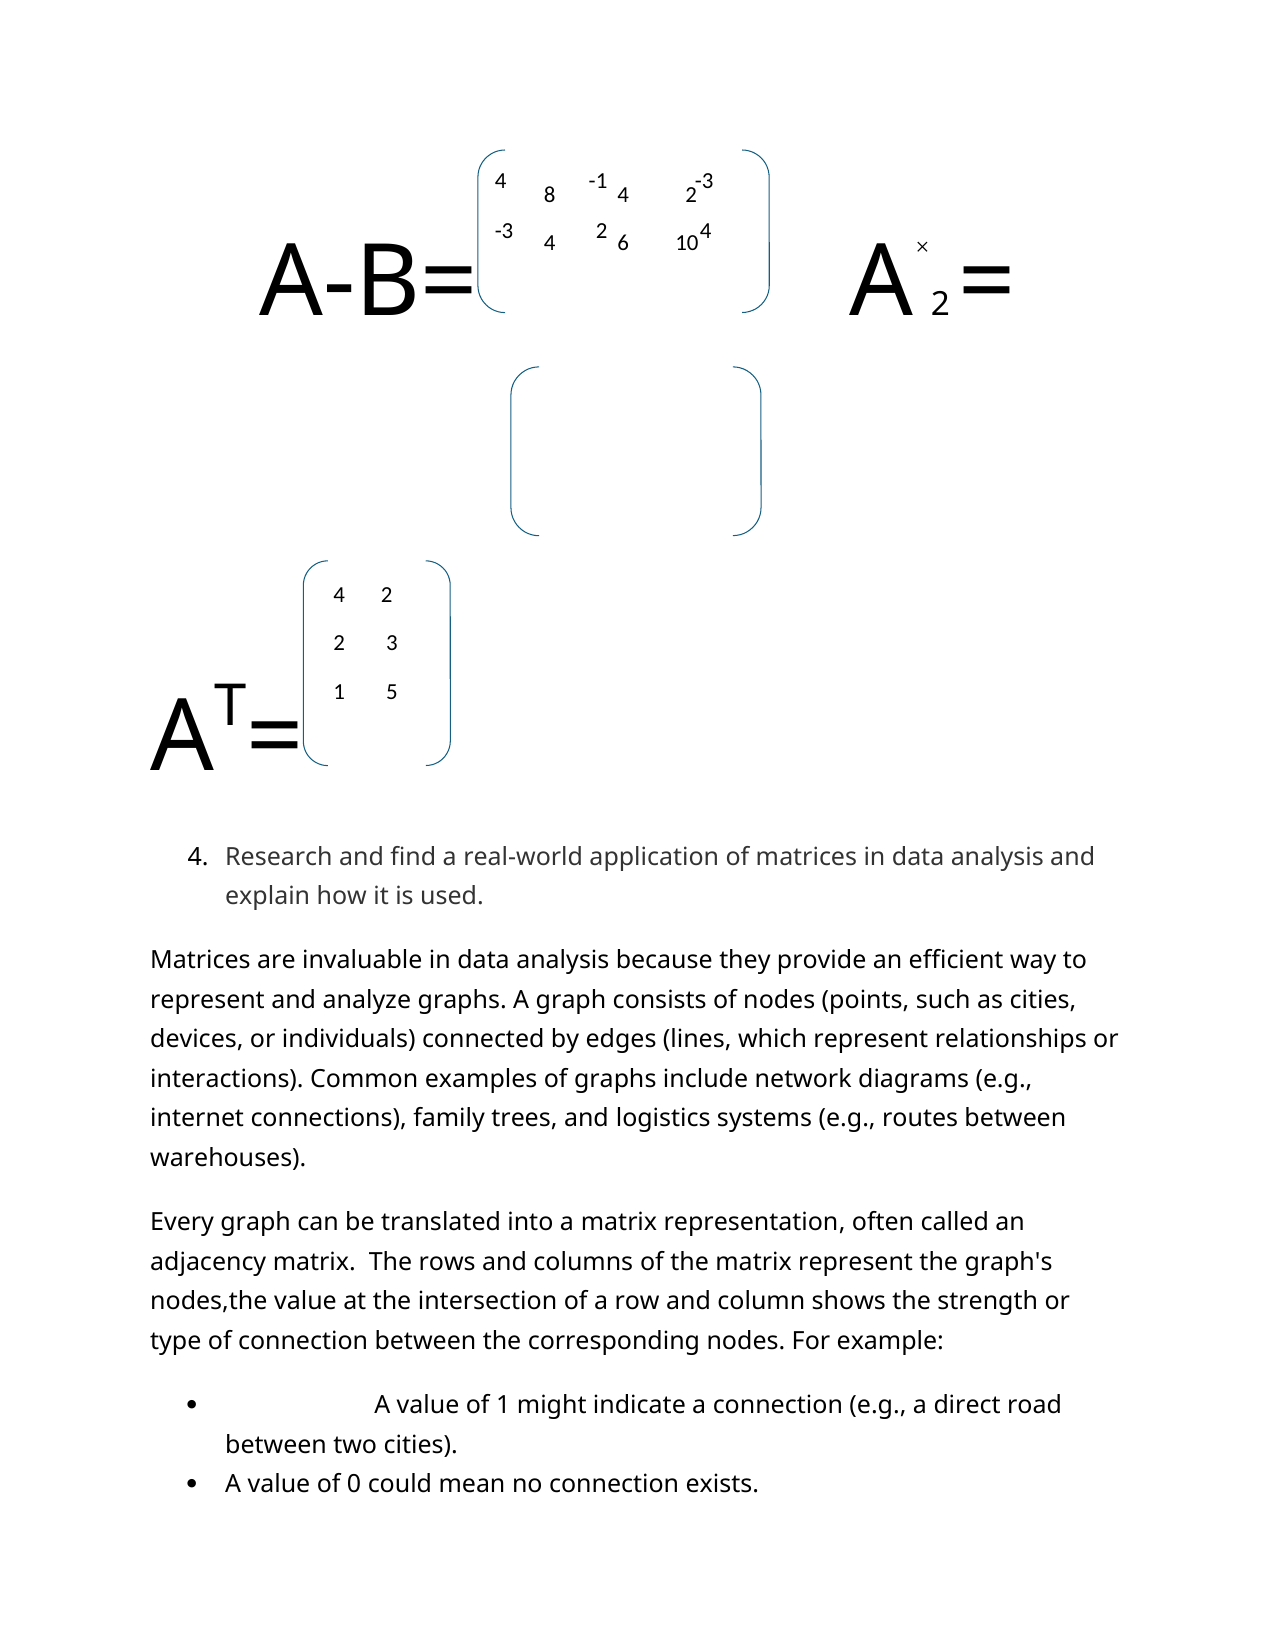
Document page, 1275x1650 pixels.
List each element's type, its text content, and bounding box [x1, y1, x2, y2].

list A value of 1 might indicate a connection (e.g., a direct road between two cities). [187, 1387, 1125, 1461]
text A-B= A2 = [150, 150, 1125, 539]
text AT= [150, 561, 1125, 800]
text Every graph can be translated into a matrix representation, often called an adjacency matrix. The rows and columns of the matrix represent the graph's nodes,the value at the intersection of a row and column shows the strength or type of connection between the corresponding nodes. For example: [150, 1204, 1125, 1357]
text Matrices are invaluable in data analysis because they provide an efficient way to represent and analyze graphs. A graph consists of nodes (points, such as cities, devices, or individuals) connected by edges (lines, which represent relationships or interactions). Common examples of graphs include network diagrams (e.g., internet connections), family trees, and logistics systems (e.g., routes between warehouses). [150, 942, 1125, 1174]
list Research and find a real-world application of matrices in data analysis and explain how it is used. [187, 838, 1125, 912]
list A value of 0 could mean no connection exists. [187, 1466, 1125, 1500]
